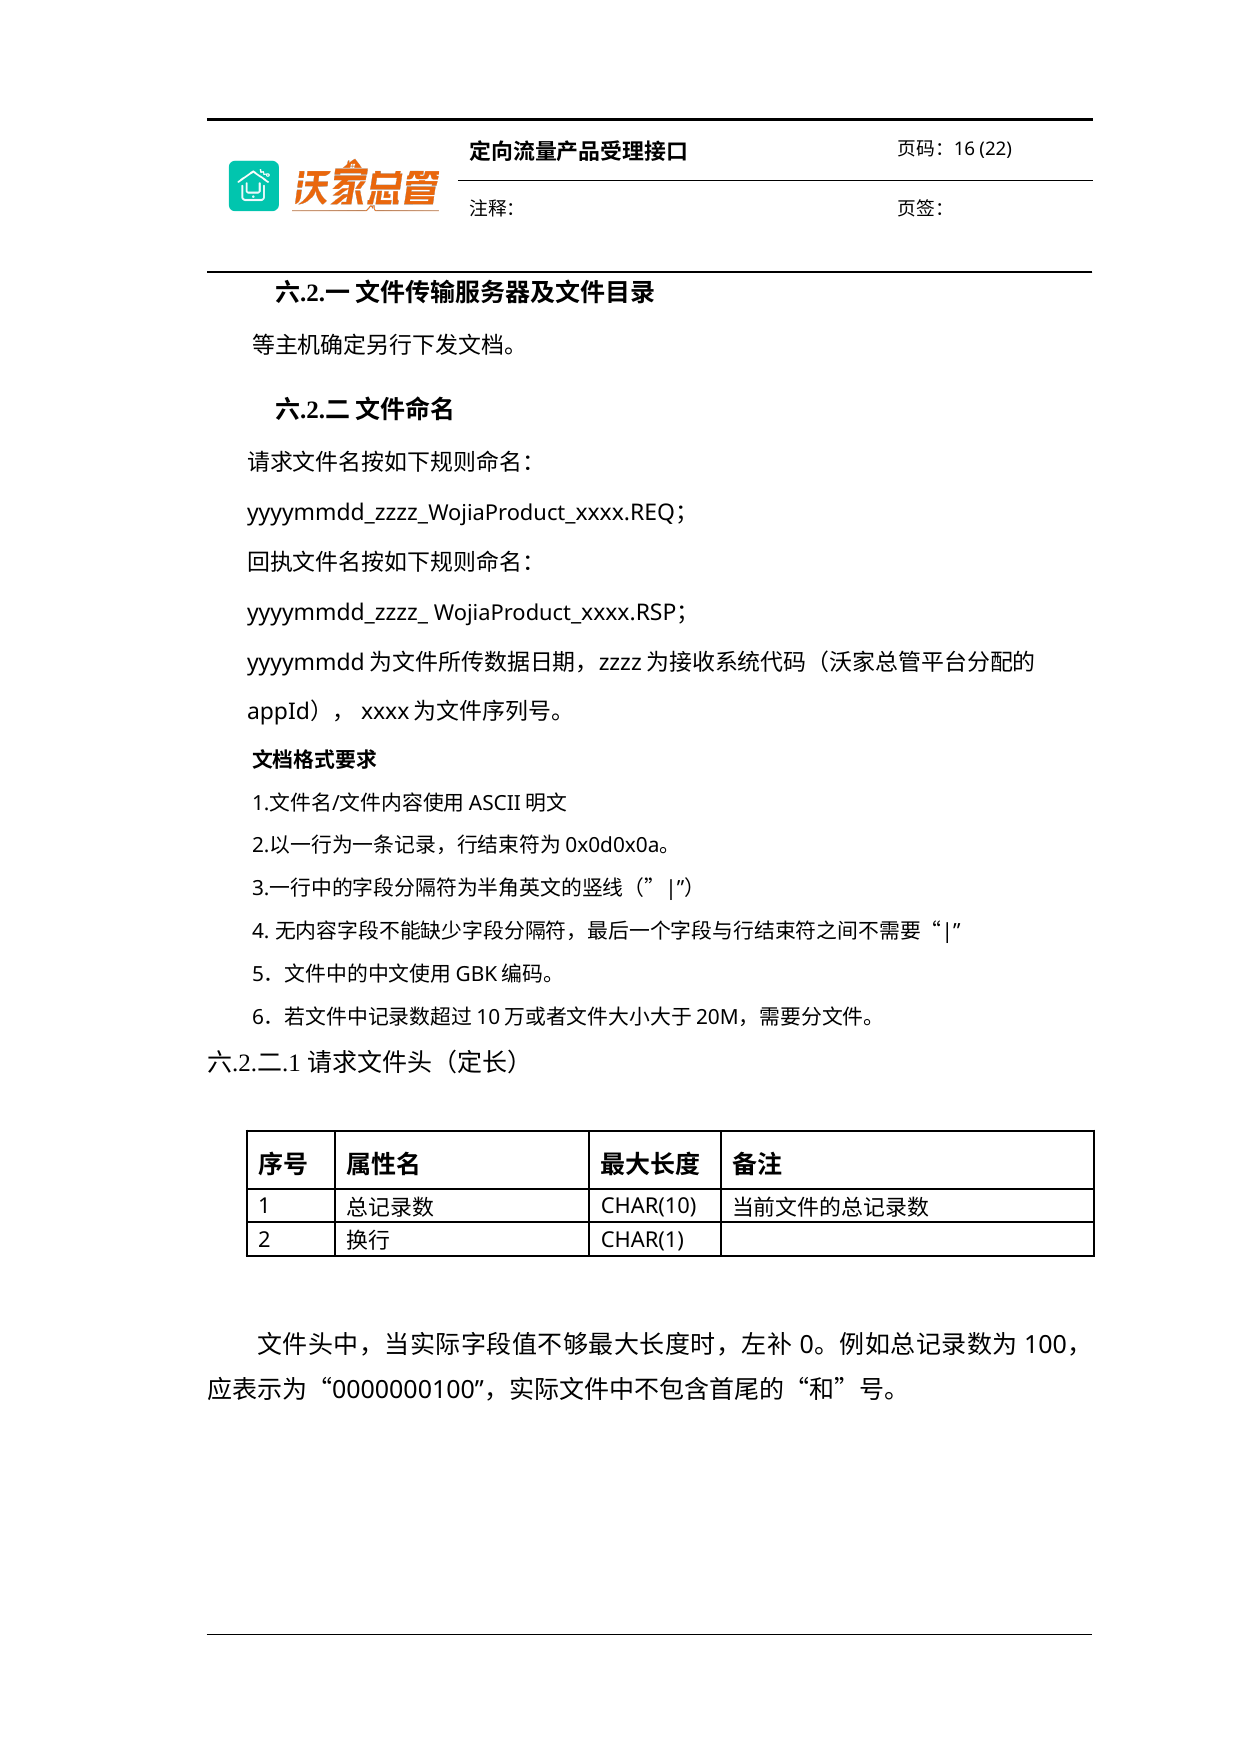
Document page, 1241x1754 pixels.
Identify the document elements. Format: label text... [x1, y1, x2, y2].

table_cell 当前文件的总记录数 [722, 1190, 1093, 1221]
table_cell 换行 [336, 1223, 588, 1255]
text yyyymmdd_zzzz_WojiaProduct_xxxx.REQ； [207, 493, 1092, 527]
table_cell 总记录数 [336, 1190, 588, 1221]
text 回执文件名按如下规则命名： [207, 543, 1092, 577]
table_cell 1 [248, 1190, 334, 1221]
text 3.一行中的字段分隔符为半角英文的竖线（”|”） [252, 872, 1092, 902]
text 请求文件名按如下规则命名： [207, 444, 1092, 477]
table_header 属性名 [336, 1132, 588, 1187]
picture [218, 151, 447, 221]
subtitle 文件命名 [275, 389, 1092, 426]
text yyyymmdd为文件所传数据日期，zzzz为接收系统代码（沃家总管平台分配的appId）， xxxx为文件序列号。 [247, 643, 1092, 727]
text 文档格式要求 [252, 743, 1092, 773]
table_cell [722, 1223, 1093, 1255]
text 1.文件名/文件内容使用ASCII明文 [252, 786, 1092, 816]
text 等主机确定另行下发文档。 [252, 327, 1092, 360]
text 文件头中，当实际字段值不够最大长度时，左补0。例如总记录数为100，应表示为“0000000100”，实际文件中不包含首尾的“和”号。 [207, 1324, 1092, 1406]
table_cell CHAR(10) [590, 1190, 720, 1221]
text 2.以一行为一条记录，行结束符为0x0d0x0a。 [252, 829, 1092, 859]
subtitle 请求文件头（定长） [207, 1043, 1092, 1079]
table_cell 2 [248, 1223, 334, 1255]
table_cell CHAR(1) [590, 1223, 720, 1255]
subtitle 文件传输服务器及文件目录 [275, 273, 1092, 309]
text 6．若文件中记录数超过10万或者文件大小大于20M，需要分文件。 [252, 1000, 1092, 1030]
text yyyymmdd_zzzz_ WojiaProduct_xxxx.RSP； [207, 593, 1092, 627]
text 4. 无内容字段不能缺少字段分隔符，最后一个字段与行结束符之间不需要“|” [252, 914, 1092, 945]
text 5．文件中的中文使用GBK编码。 [252, 957, 1092, 987]
table_header 序号 [248, 1132, 334, 1187]
table_header 最大长度 [590, 1132, 720, 1187]
table_header 备注 [722, 1132, 1093, 1187]
